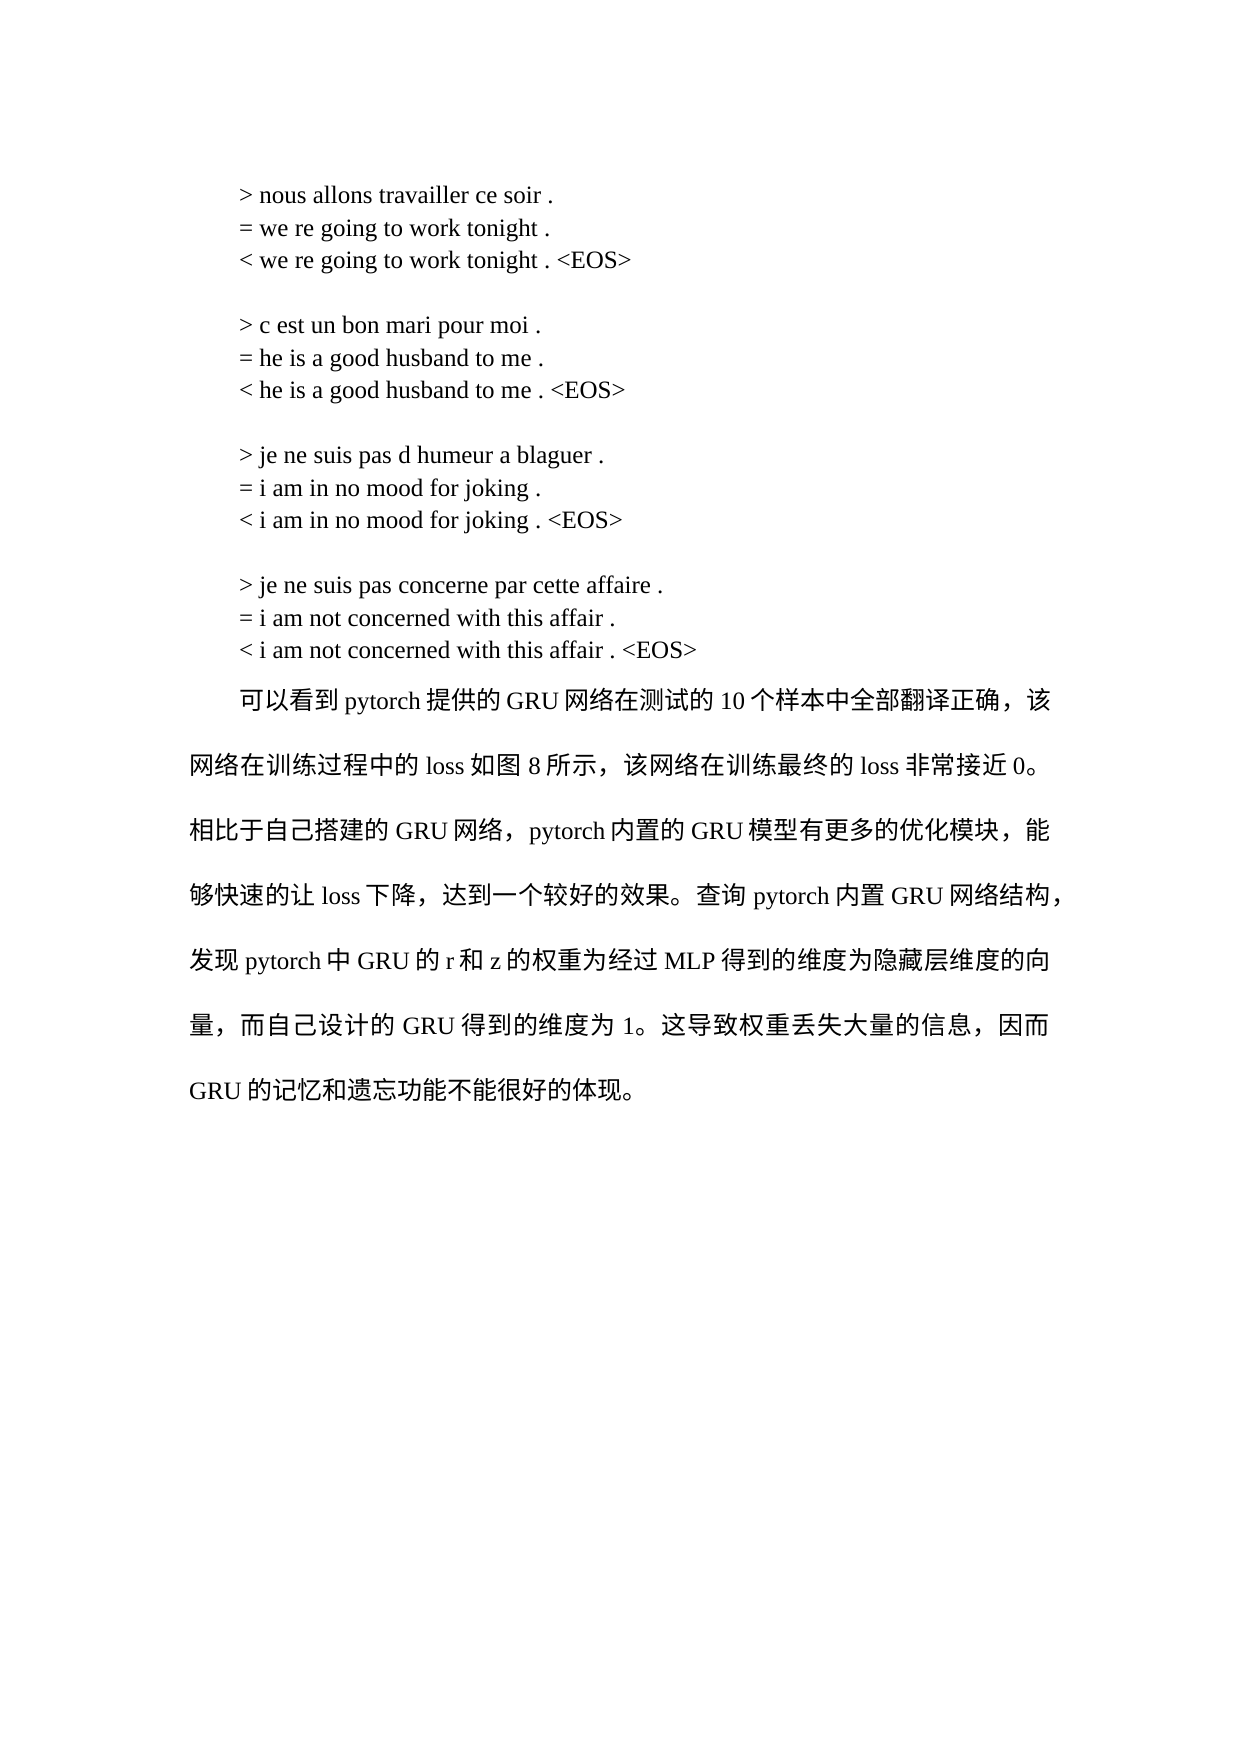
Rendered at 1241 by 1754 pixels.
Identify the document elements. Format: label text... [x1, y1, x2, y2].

text > c est un bon mari pour moi . [189, 308, 1051, 341]
text = i am not concerned with this affair . [189, 601, 1051, 633]
text > nous allons travailler ce soir . [189, 178, 1051, 211]
text < i am not concerned with this affair . <EOS> [189, 633, 1051, 666]
text < i am in no mood for joking . <EOS> [189, 503, 1051, 536]
text > je ne suis pas concerne par cette affaire . [189, 568, 1051, 601]
text > je ne suis pas d humeur a blaguer . [189, 438, 1051, 471]
text 可以看到pytorch提供的GRU网络在测试的10个样本中全部翻译正确，该网络在训练过程中的loss如图 8所示，该网络在训练最终的loss非常接近0。相比于自己搭建的GRU网络，pytorch内置的GRU模型有更多的优化模块，能够快速的让loss下降，达到一个较好的效果。查询pytorch内置GRU网络结构，发现pytorch中GRU的r和z的权重为经过MLP得到的维度为隐藏层维度的向量，而自己设计的GRU得到的维度为1。这导致权重丢失大量的信息，因而GRU的记忆和遗忘功能不能很好的体现。 [189, 666, 1051, 1121]
text < he is a good husband to me . <EOS> [189, 373, 1051, 406]
text = i am in no mood for joking . [189, 471, 1051, 503]
text < we re going to work tonight . <EOS> [189, 243, 1051, 276]
text = we re going to work tonight . [189, 211, 1051, 243]
text = he is a good husband to me . [189, 341, 1051, 373]
